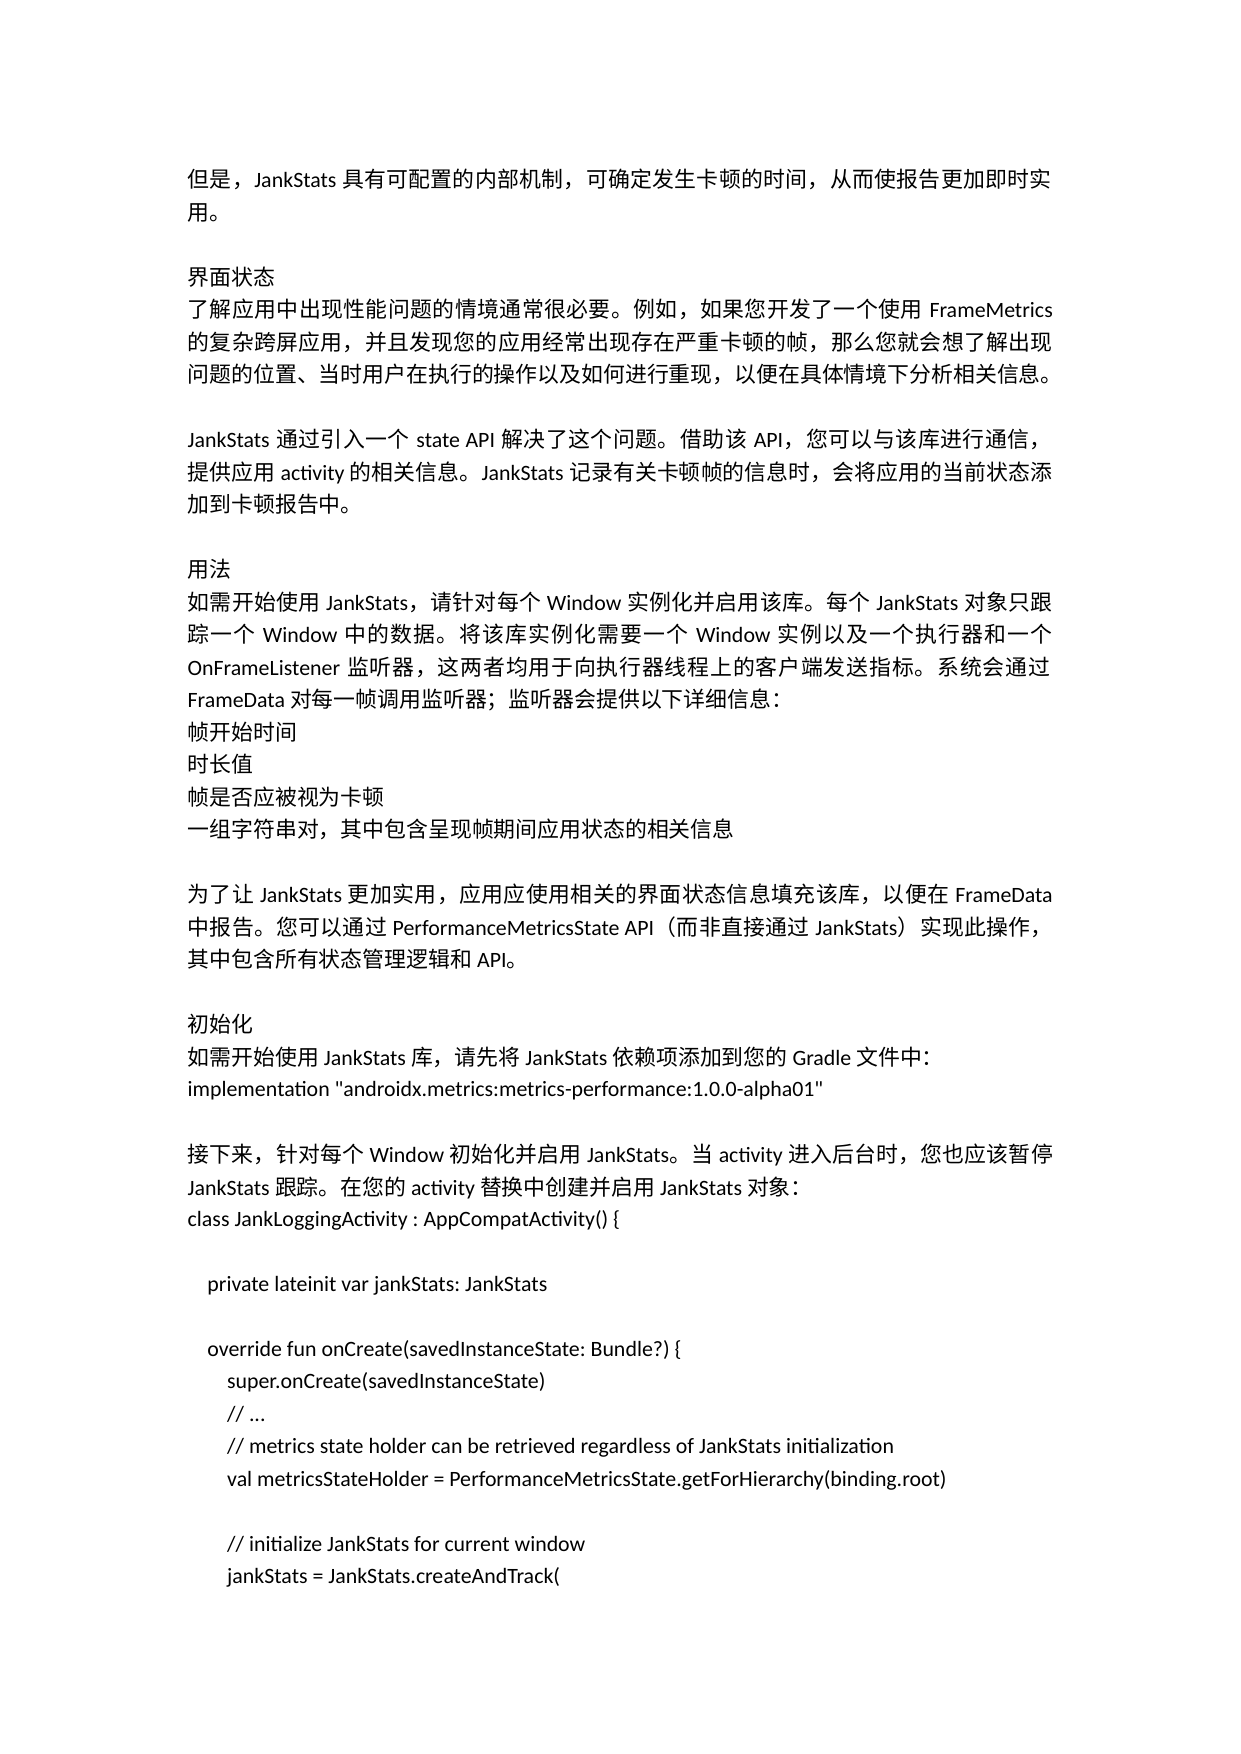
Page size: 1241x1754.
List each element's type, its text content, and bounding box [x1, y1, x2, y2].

list class JankLoggingActivity : AppCompatActivity() { [187, 1202, 1053, 1234]
list 用法 [187, 552, 1053, 584]
list // metrics state holder can be retrieved regardless of JankStats initialization [187, 1429, 1053, 1462]
list jankStats = JankStats.createAndTrack( [187, 1559, 1053, 1592]
list 时长值 [187, 747, 1053, 779]
list 如需开始使用 JankStats 库，请先将 JankStats 依赖项添加到您的 Gradle 文件中： [187, 1039, 1053, 1072]
list private lateinit var jankStats: JankStats [187, 1267, 1053, 1299]
list val metricsStateHolder = PerformanceMetricsState.getForHierarchy(binding.root) [187, 1462, 1053, 1494]
list 如需开始使用 JankStats，请针对每个 Window 实例化并启用该库。每个 JankStats 对象只跟踪一个 Window 中的数据。将该库实例化需要一个 Window 实例以及一个执行器和一个 OnFrameListener 监听器，这两者均用于向执行器线程上的客户端发送指标。系统会通过 FrameData 对每一帧调用监听器；监听器会提供以下详细信息： [187, 584, 1053, 714]
list JankStats 通过引入一个 state API 解决了这个问题。借助该 API，您可以与该库进行通信，提供应用 activity 的相关信息。JankStats 记录有关卡顿帧的信息时，会将应用的当前状态添加到卡顿报告中。 [187, 422, 1053, 519]
list 初始化 [187, 1007, 1053, 1039]
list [187, 162, 1053, 227]
list 一组字符串对，其中包含呈现帧期间应用状态的相关信息 [187, 812, 1053, 844]
list implementation "androidx.metrics:metrics-performance:1.0.0-alpha01" [187, 1072, 1053, 1104]
list 界面状态 [187, 259, 1053, 292]
list 帧是否应被视为卡顿 [187, 779, 1053, 812]
list override fun onCreate(savedInstanceState: Bundle?) { [187, 1332, 1053, 1364]
list // ... [187, 1397, 1053, 1429]
list 帧开始时间 [187, 714, 1053, 747]
list 为了让 JankStats 更加实用，应用应使用相关的界面状态信息填充该库，以便在 FrameData 中报告。您可以通过 PerformanceMetricsState API（而非直接通过 JankStats）实现此操作，其中包含所有状态管理逻辑和 API。 [187, 877, 1053, 974]
list super.onCreate(savedInstanceState) [187, 1364, 1053, 1397]
list // initialize JankStats for current window [187, 1527, 1053, 1559]
list 接下来，针对每个 Window 初始化并启用 JankStats。当 activity 进入后台时，您也应该暂停 JankStats 跟踪。在您的 activity 替换中创建并启用 JankStats 对象： [187, 1137, 1053, 1202]
list 了解应用中出现性能问题的情境通常很必要。例如，如果您开发了一个使用 FrameMetrics 的复杂跨屏应用，并且发现您的应用经常出现存在严重卡顿的帧，那么您就会想了解出现问题的位置、当时用户在执行的操作以及如何进行重现，以便在具体情境下分析相关信息。 [187, 292, 1053, 389]
